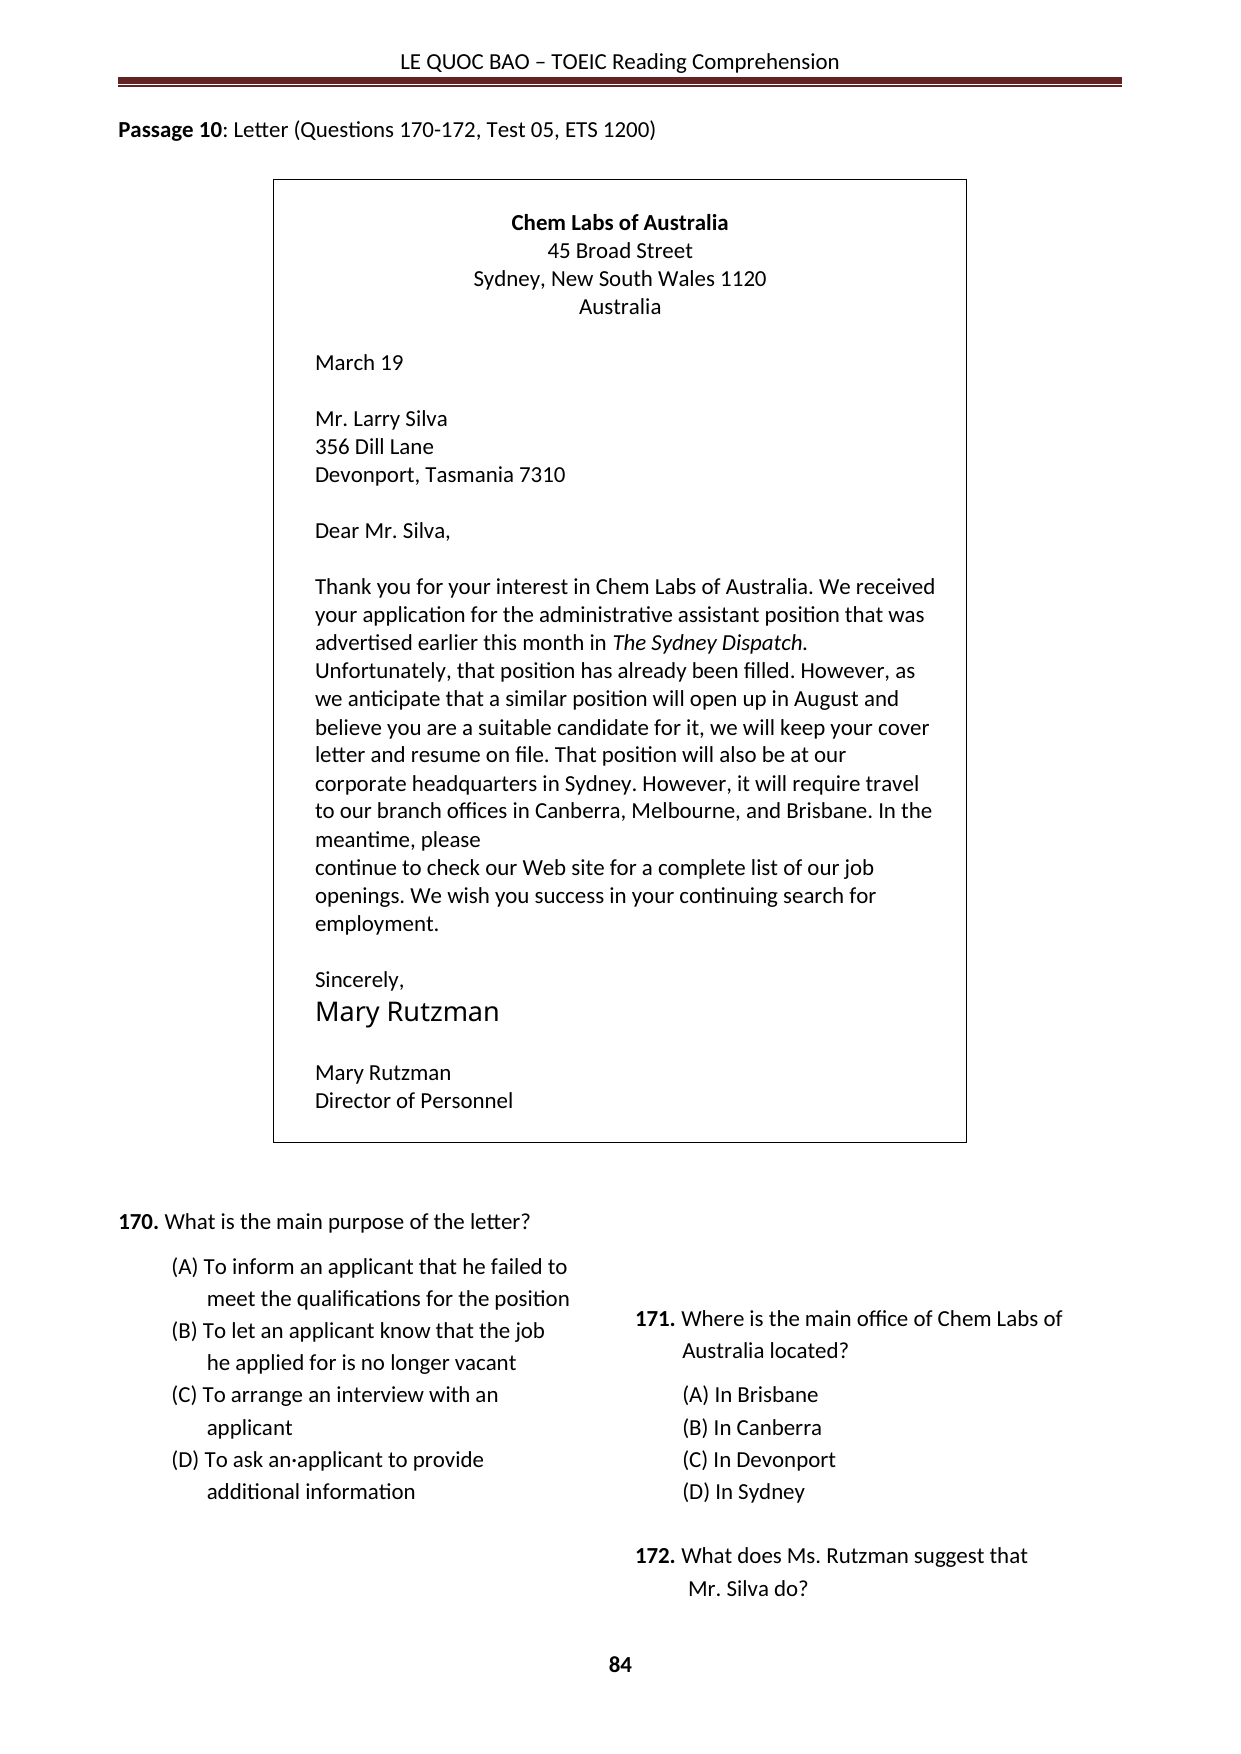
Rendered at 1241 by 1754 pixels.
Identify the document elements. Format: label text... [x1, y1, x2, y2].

text (A) In Brisbane (B) In Canberra (C) In Devonport (D) In Sydney [682, 1381, 1122, 1505]
table_header Chem Labs of Australia 45 Broad Street Sydney, New South Wales 1120 Australia March 19 Mr. Larry Silva 356 Dill Lane Devonport, Tasmania 7310 Dear Mr. Silva, Thank you for your interest in Chem Labs of Australia. We received your application for the administrative assistant position that was advertised earlier this month in The Sydney Dispatch. Unfortunately, that position has already been filled. However, as we anticipate that a similar position will open up in August and believe you are a suitable candidate for it, we will keep your cover letter and resume on file. That position will also be at our corporate headquarters in Sydney. However, it will require travel to our branch offices in Canberra, Melbourne, and Brisbane. In the meantime, please continue to check our Web site for a complete list of our job openings. We wish you success in your continuing search for employment. Sincerely, Mary Rutzman Mary Rutzman Director of Personnel [274, 180, 966, 1142]
text additional information [207, 1477, 605, 1505]
text Mr. Silva do? [688, 1574, 1122, 1602]
text Australia located? [682, 1336, 1122, 1364]
text (D) To ask an·applicant to provide [171, 1445, 605, 1473]
text Passage 10: Letter (Questions 170-172, Test 05, ETS 1200) [118, 115, 1122, 143]
text meet the qualifications for the position [207, 1284, 605, 1312]
text 172. What does Ms. Rutzman suggest that [635, 1542, 1122, 1569]
text 170. What is the main purpose of the letter? [118, 1207, 605, 1235]
text (A) To inform an applicant that he failed to [171, 1252, 605, 1280]
text applicant [207, 1413, 605, 1441]
text he applied for is no longer vacant [207, 1348, 605, 1376]
text 171. Where is the main office of Chem Labs of [635, 1304, 1122, 1332]
text (B) To let an applicant know that the job [171, 1316, 605, 1344]
text (C) To arrange an interview with an [171, 1381, 605, 1409]
